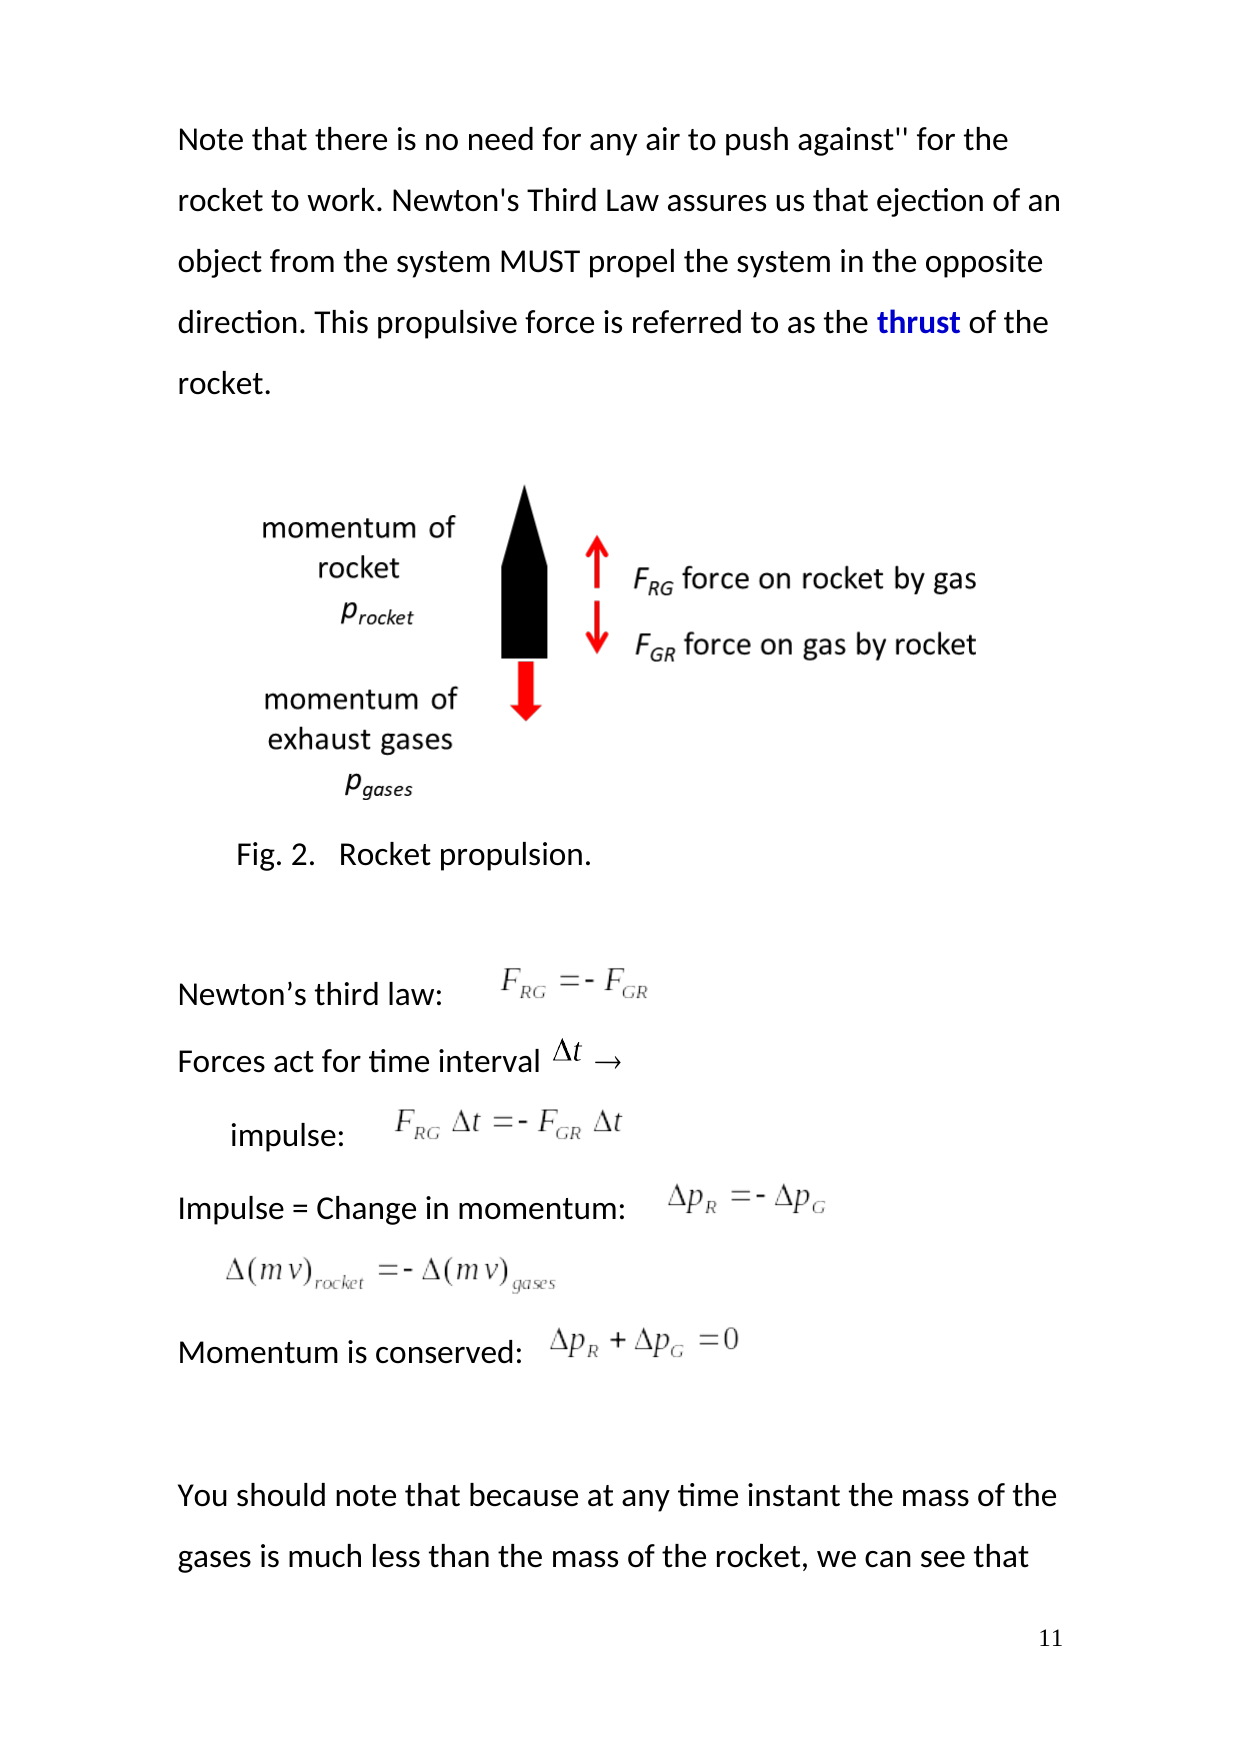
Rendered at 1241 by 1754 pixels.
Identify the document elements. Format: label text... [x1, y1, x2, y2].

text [177, 1474, 1063, 1575]
text impulse: [177, 1101, 1063, 1154]
picture [233, 484, 1007, 819]
text Fig. 2. Rocket propulsion. [177, 833, 1063, 873]
text Impulse = Change in momentum: [177, 1174, 1063, 1228]
text Forces act for time interval [177, 1033, 1063, 1081]
text Newton’s third law: [177, 955, 1063, 1013]
text Momentum is conserved: [177, 1318, 1063, 1372]
text Note that there is no need for any air to push against'' for the rocket to work. Newton's Third Law assures us that ejection of an object from the system MUST propel the system in the opposite direction. This propulsive force is referred to as the thrust of the rocket. [177, 118, 1063, 403]
